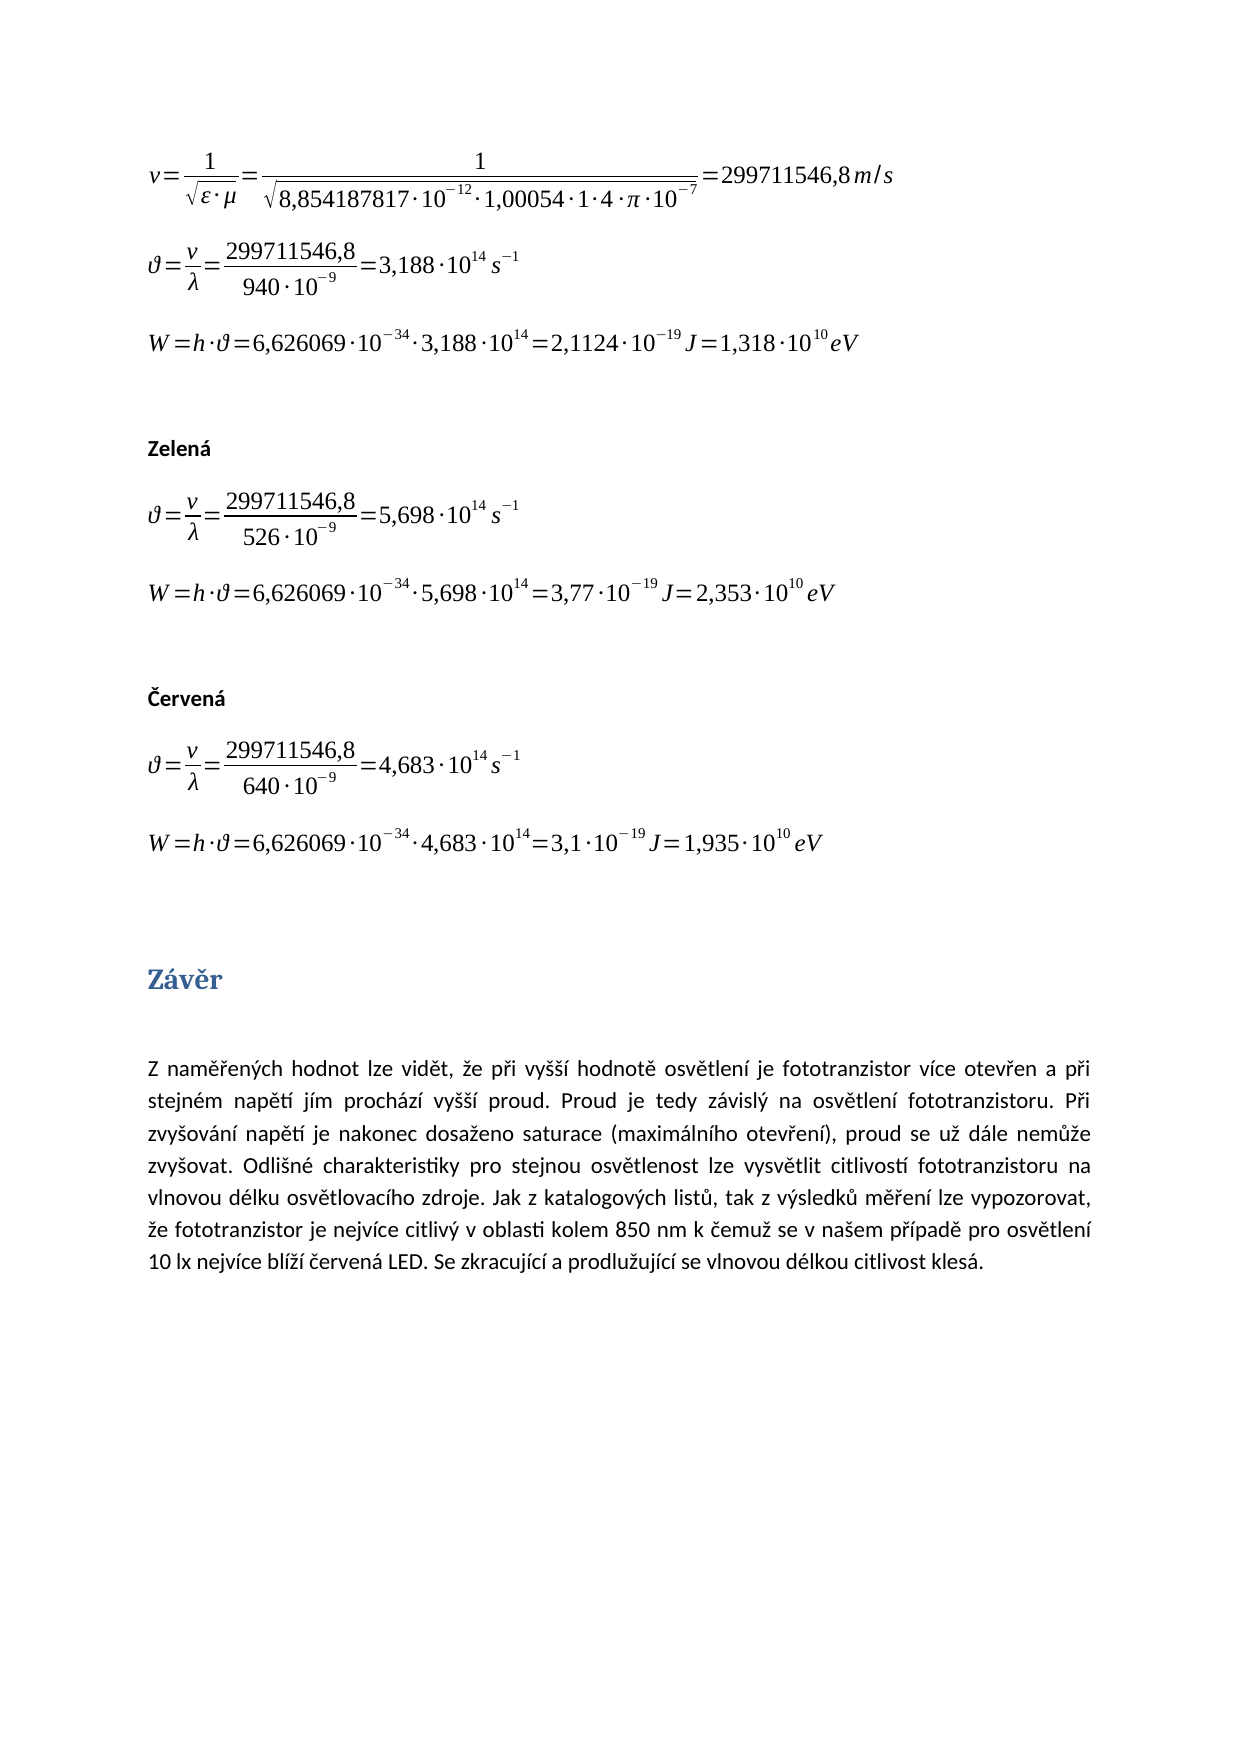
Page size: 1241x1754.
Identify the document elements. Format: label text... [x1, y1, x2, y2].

subtitle Závěr [148, 963, 1093, 996]
text Červená [148, 684, 1093, 712]
text Z naměřených hodnot lze vidět, že při vyšší hodnotě osvětlení je fototranzistor více otevřen a při stejném napětí jím prochází vyšší proud. Proud je tedy závislý na osvětlení fototranzistoru. Při zvyšování napětí je nakonec dosaženo saturace (maximálního otevření), proud se už dále nemůže zvyšovat. Odlišné charakteristiky pro stejnou osvětlenost lze vysvětlit citlivostí fototranzistoru na vlnovou délku osvětlovacího zdroje. Jak z katalogových listů, tak z výsledků měření lze vypozorovat, že fototranzistor je nejvíce citlivý v oblasti kolem 850 nm k čemuž se v našem případě pro osvětlení 10 lx nejvíce blíží červená LED. Se zkracující a prodlužující se vlnovou délkou citlivost klesá. [148, 1054, 1093, 1276]
text Zelená [148, 434, 1093, 462]
